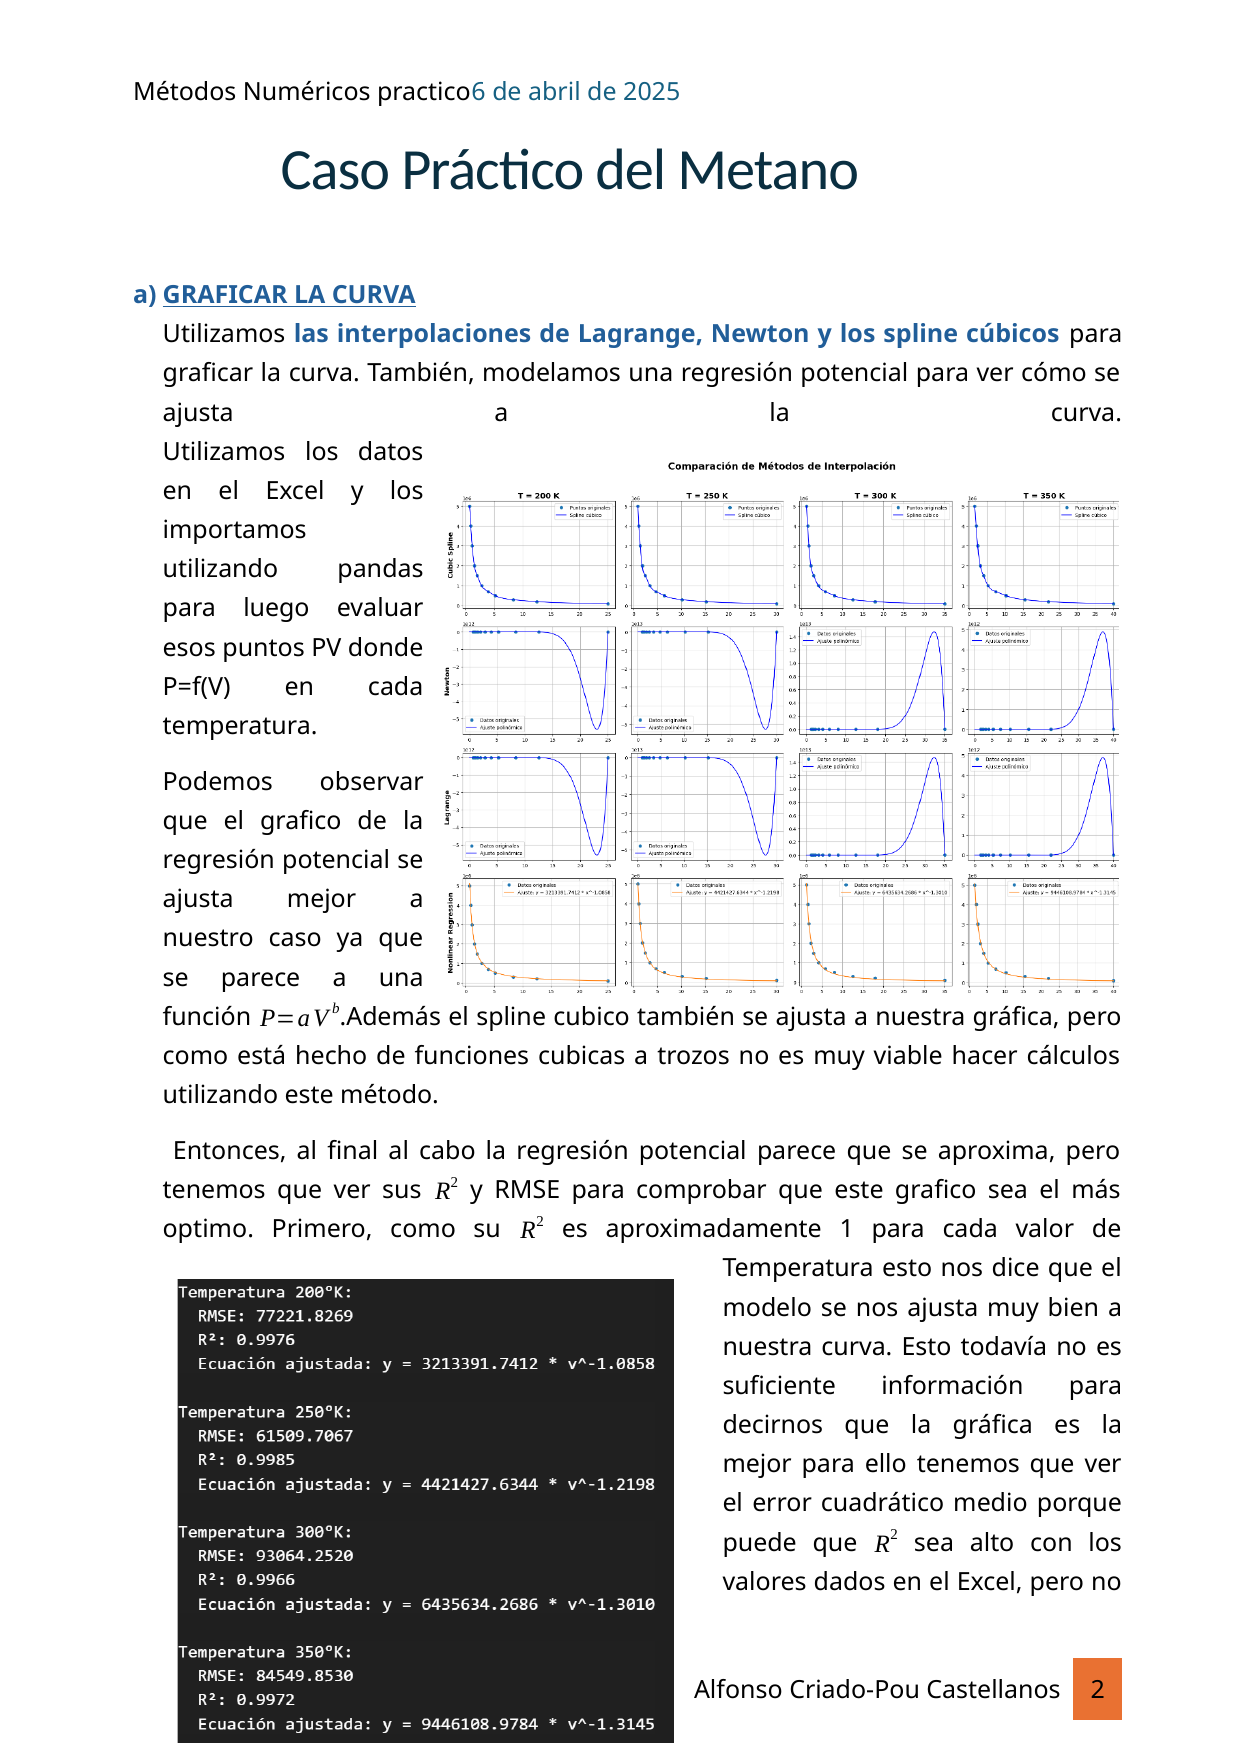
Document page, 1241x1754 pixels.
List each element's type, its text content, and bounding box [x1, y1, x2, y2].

picture [441, 458, 1119, 993]
text Podemos observar que el grafico de la regresión potencial se ajusta mejor a nuestro caso ya que se parece a una función .Además el spline cubico también se ajusta a nuestra gráfica, pero como está hecho de funciones cubicas a trozos no es muy viable hacer cálculos utilizando este método. [162, 763, 1122, 1111]
subtitle GRAFICAR LA CURVA [133, 277, 1122, 311]
picture [176, 1279, 674, 1742]
text Utilizamos las interpolaciones de Lagrange, Newton y los spline cúbicos para graficar la curva. También, modelamos una regresión potencial para ver cómo se ajusta a la curva. Utilizamos los datos en el Excel y los importamos utilizando pandas para luego evaluar esos puntos PV donde P=f(V) en cada temperatura. [162, 316, 1122, 742]
title Caso Práctico del Metano [207, 133, 1122, 204]
